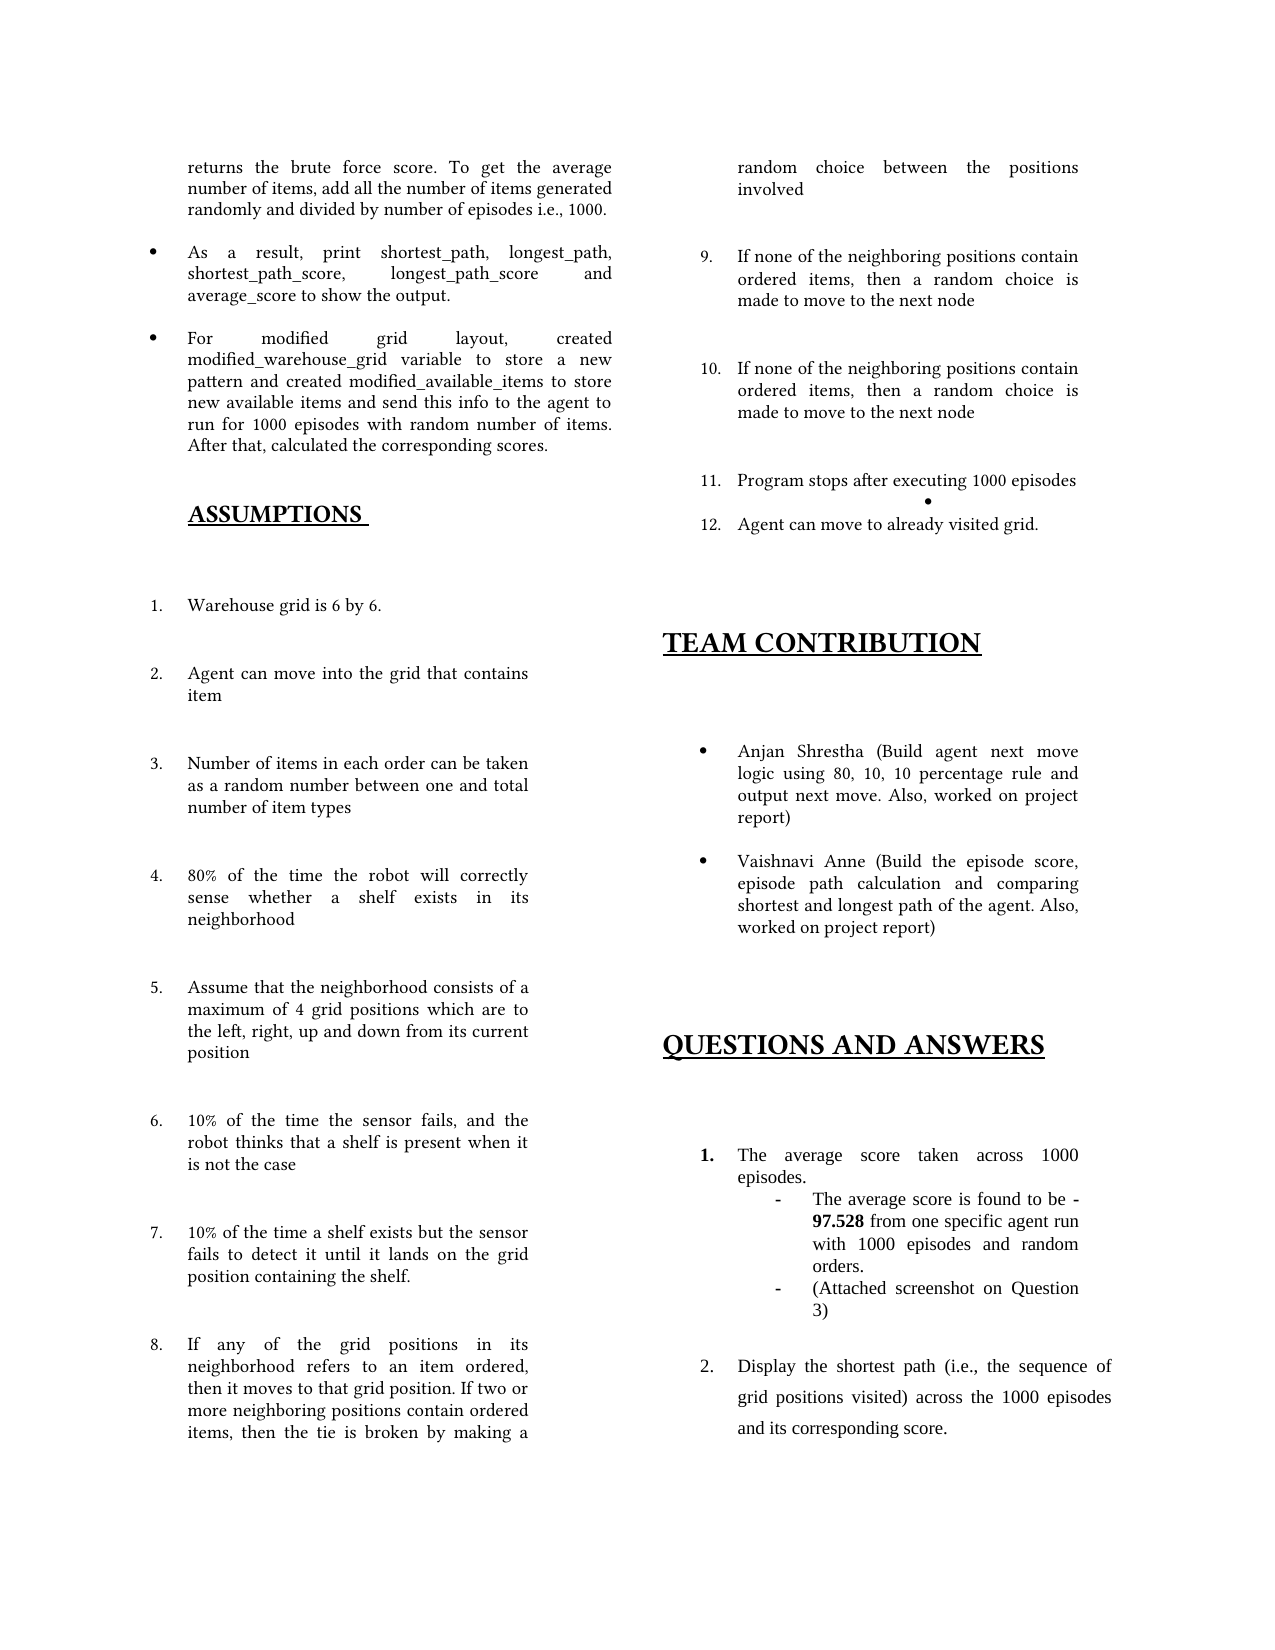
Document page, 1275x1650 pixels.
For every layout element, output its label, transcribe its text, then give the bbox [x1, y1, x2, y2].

list If any of the grid positions in its neighborhood refers to an item ordered, then it moves to that grid position. If two or more neighboring positions contain ordered items, then the tie is broken by making a random choice between the positions involved [150, 1334, 529, 1443]
list The average score is found to be -97.528 from one specific agent run with 1000 episodes and random orders. [775, 1188, 1079, 1276]
list The average score taken across 1000 episodes. [700, 1144, 1079, 1187]
list 80% of the time the robot will correctly sense whether a shelf exists in its neighborhood [150, 864, 529, 930]
list If none of the neighboring positions contain ordered items, then a random choice is made to move to the next node [700, 358, 1079, 423]
list As a result, print shortest_path, longest_path, shortest_path_score, longest_path_score and average_score to show the output. [150, 242, 612, 306]
list Number of items in each order can be taken as a random number between one and total number of item types [150, 752, 529, 818]
list Anjan Shrestha (Build agent next move logic using 80, 10, 10 percentage rule and output next move. Also, worked on project report) [700, 741, 1079, 828]
list Vaishnavi Anne (Build the episode score, episode path calculation and comparing shortest and longest path of the agent. Also, worked on project report) [700, 851, 1079, 938]
list 10% of the time a shelf exists but the sensor fails to detect it until it lands on the grid position containing the shelf. [150, 1222, 529, 1287]
list 10% of the time the sensor fails, and the robot thinks that a shelf is present when it is not the case [150, 1110, 529, 1175]
list Assume that the neighborhood consists of a maximum of 4 grid positions which are to the left, right, up and down from its current position [150, 976, 529, 1063]
list Program stops after executing 1000 episodes [700, 470, 1079, 491]
list Agent can move to already visited grid. [700, 514, 1079, 535]
list If none of the neighboring positions contain ordered items, then a random choice is made to move to the next node [700, 246, 1079, 311]
list If any of the grid positions in its neighborhood refers to an item ordered, then it moves to that grid position. If two or more neighboring positions contain ordered items, then the tie is broken by making a random choice between the positions involved [700, 156, 1079, 199]
list Warehouse grid is 6 by 6. [150, 594, 529, 616]
list For modified grid layout, created modified_warehouse_grid variable to store a new pattern and created modified_available_items to store new available items and send this info to the agent to run for 1000 episodes with random number of items. After that, calculated the corresponding scores. [150, 328, 612, 456]
list Display the shortest path (i.e., the sequence of grid positions visited) across the 1000 episodes and its corresponding score. [700, 1345, 1112, 1439]
text ASSUMPTIONS [187, 500, 612, 529]
text TEAM CONTRIBUTION [662, 626, 1162, 659]
text QUESTIONS AND ANSWERS [662, 1029, 1162, 1062]
list Agent can move into the grid that contains item [150, 662, 529, 706]
list (Attached screenshot on Question 3) [775, 1277, 1079, 1321]
